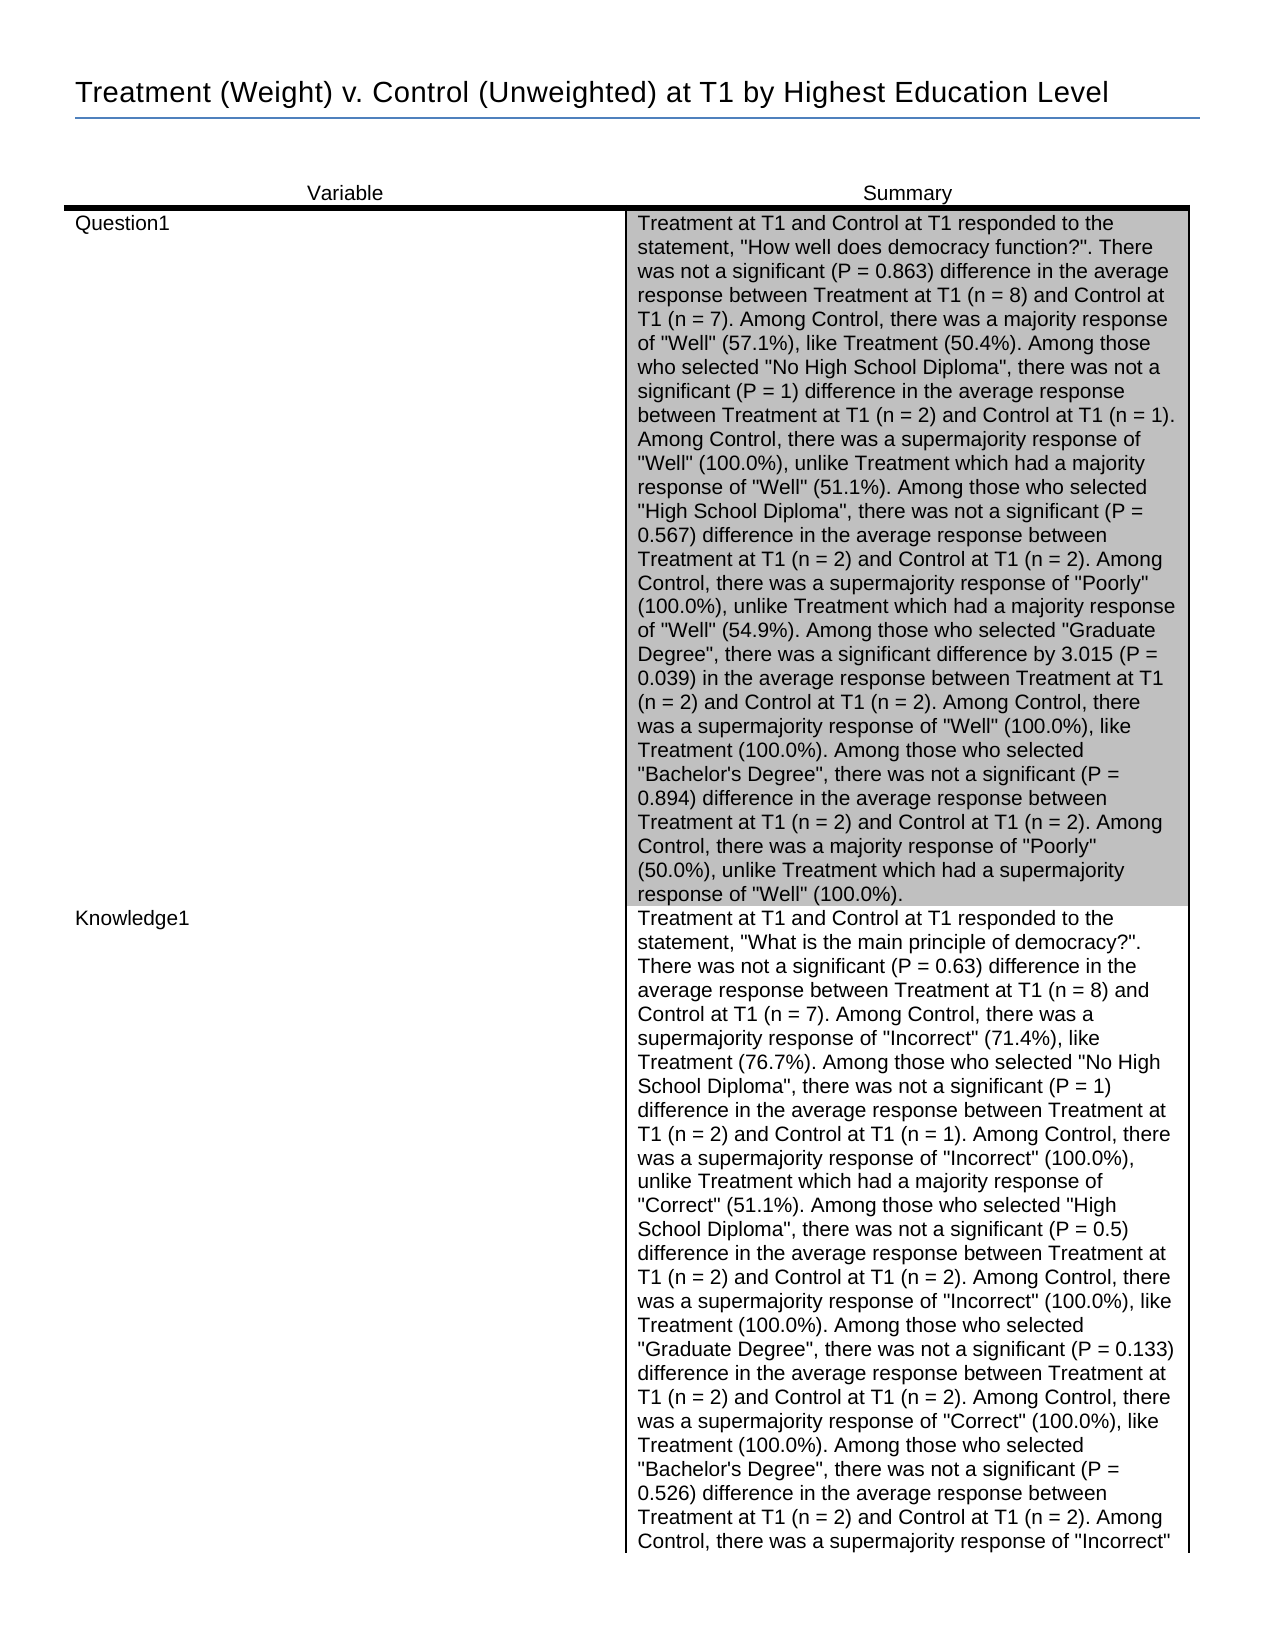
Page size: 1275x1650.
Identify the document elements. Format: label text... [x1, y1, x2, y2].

table_header Summary [626, 150, 1189, 205]
table_header Variable [64, 150, 626, 205]
title Treatment (Weight) v. Control (Unweighted) at T1 by Highest Education Level [75, 75, 1200, 117]
table_cell Knowledge1 [64, 906, 625, 1553]
table_cell Question1 [64, 211, 625, 906]
table_cell Treatment at T1 and Control at T1 responded to the statement, "How well does democracy function?". There was not a significant (P = 0.863) difference in the average response between Treatment at T1 (n = 8) and Control at T1 (n = 7). Among Control, there was a majority response of "Well" (57.1%), like Treatment (50.4%). Among those who selected "No High School Diploma", there was not a significant (P = 1) difference in the average response between Treatment at T1 (n = 2) and Control at T1 (n = 1). Among Control, there was a supermajority response of "Well" (100.0%), unlike Treatment which had a majority response of "Well" (51.1%). Among those who selected "High School Diploma", there was not a significant (P = 0.567) difference in the average response between Treatment at T1 (n = 2) and Control at T1 (n = 2). Among Control, there was a supermajority response of "Poorly" (100.0%), unlike Treatment which had a majority response of "Well" (54.9%). Among those who selected "Graduate Degree", there was a significant difference by 3.015 (P = 0.039) in the average response between Treatment at T1 (n = 2) and Control at T1 (n = 2). Among Control, there was a supermajority response of "Well" (100.0%), like Treatment (100.0%). Among those who selected "Bachelor's Degree", there was not a significant (P = 0.894) difference in the average response between Treatment at T1 (n = 2) and Control at T1 (n = 2). Among Control, there was a majority response of "Poorly" (50.0%), unlike Treatment which had a supermajority response of "Well" (100.0%). [627, 211, 1188, 906]
